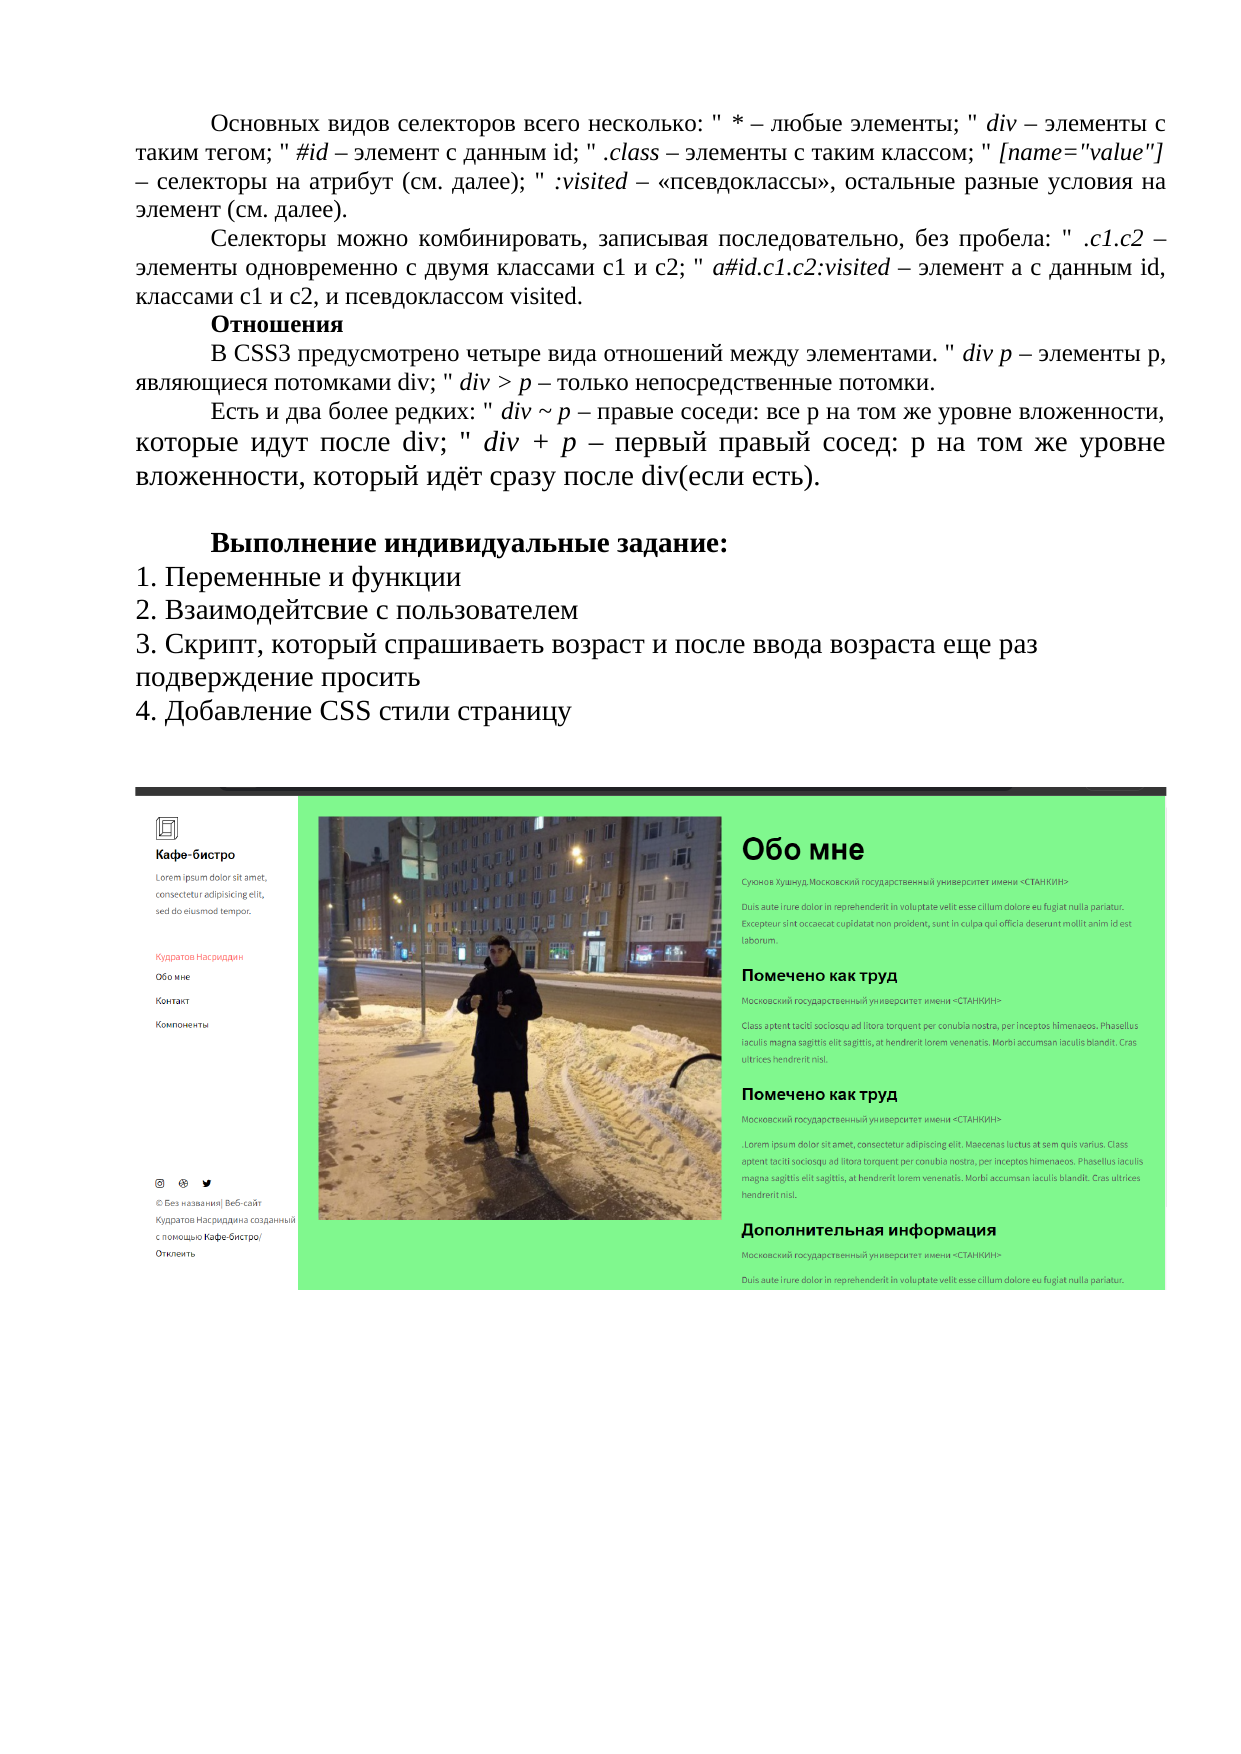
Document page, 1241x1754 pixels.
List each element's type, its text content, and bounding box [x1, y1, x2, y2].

text Селекторы можно комбинировать, записывая последовательно, без пробела: " .c1.c2 – элементы одновременно с двумя классами c1 и c2; " a#id.c1.c2:visited – элемент a с данным id, классами c1 и c2, и псевдоклассом visited. [135, 223, 1166, 309]
text Есть и два более редких: " div ~ p – правые соседи: все p на том же уровне вложенности, которые идут после div; " div + p – первый правый сосед: p на том же уровне вложенности, который идёт сразу после div(если есть). [135, 396, 1166, 492]
text В CSS3 предусмотрено четыре вида отношений между элементами. " div p – элементы p, являющиеся потомками div; " div > p – только непосредственные потомки. [135, 338, 1166, 396]
text Выполнение индивидуальные задание: [135, 525, 1166, 559]
picture [135, 787, 1167, 1290]
text 4. Добавление CSS стили страницу [135, 693, 1166, 726]
text 3. Скрипт, который спрашиваеть возраст и после ввода возраста еще раз подверждение просить [135, 626, 1166, 693]
text Основных видов селекторов всего несколько: " * – любые элементы; " div – элементы с таким тегом; " #id – элемент с данным id; " .class – элементы с таким классом; " [name="value"] – селекторы на атрибут (см. далее); " :visited – «псевдоклассы», остальные разные условия на элемент (см. далее). [135, 108, 1166, 223]
text Отношения [135, 309, 1166, 338]
text 1. Переменные и функции [135, 559, 1166, 592]
text 2. Взаимодейтсвие с пользователем [135, 592, 1166, 626]
